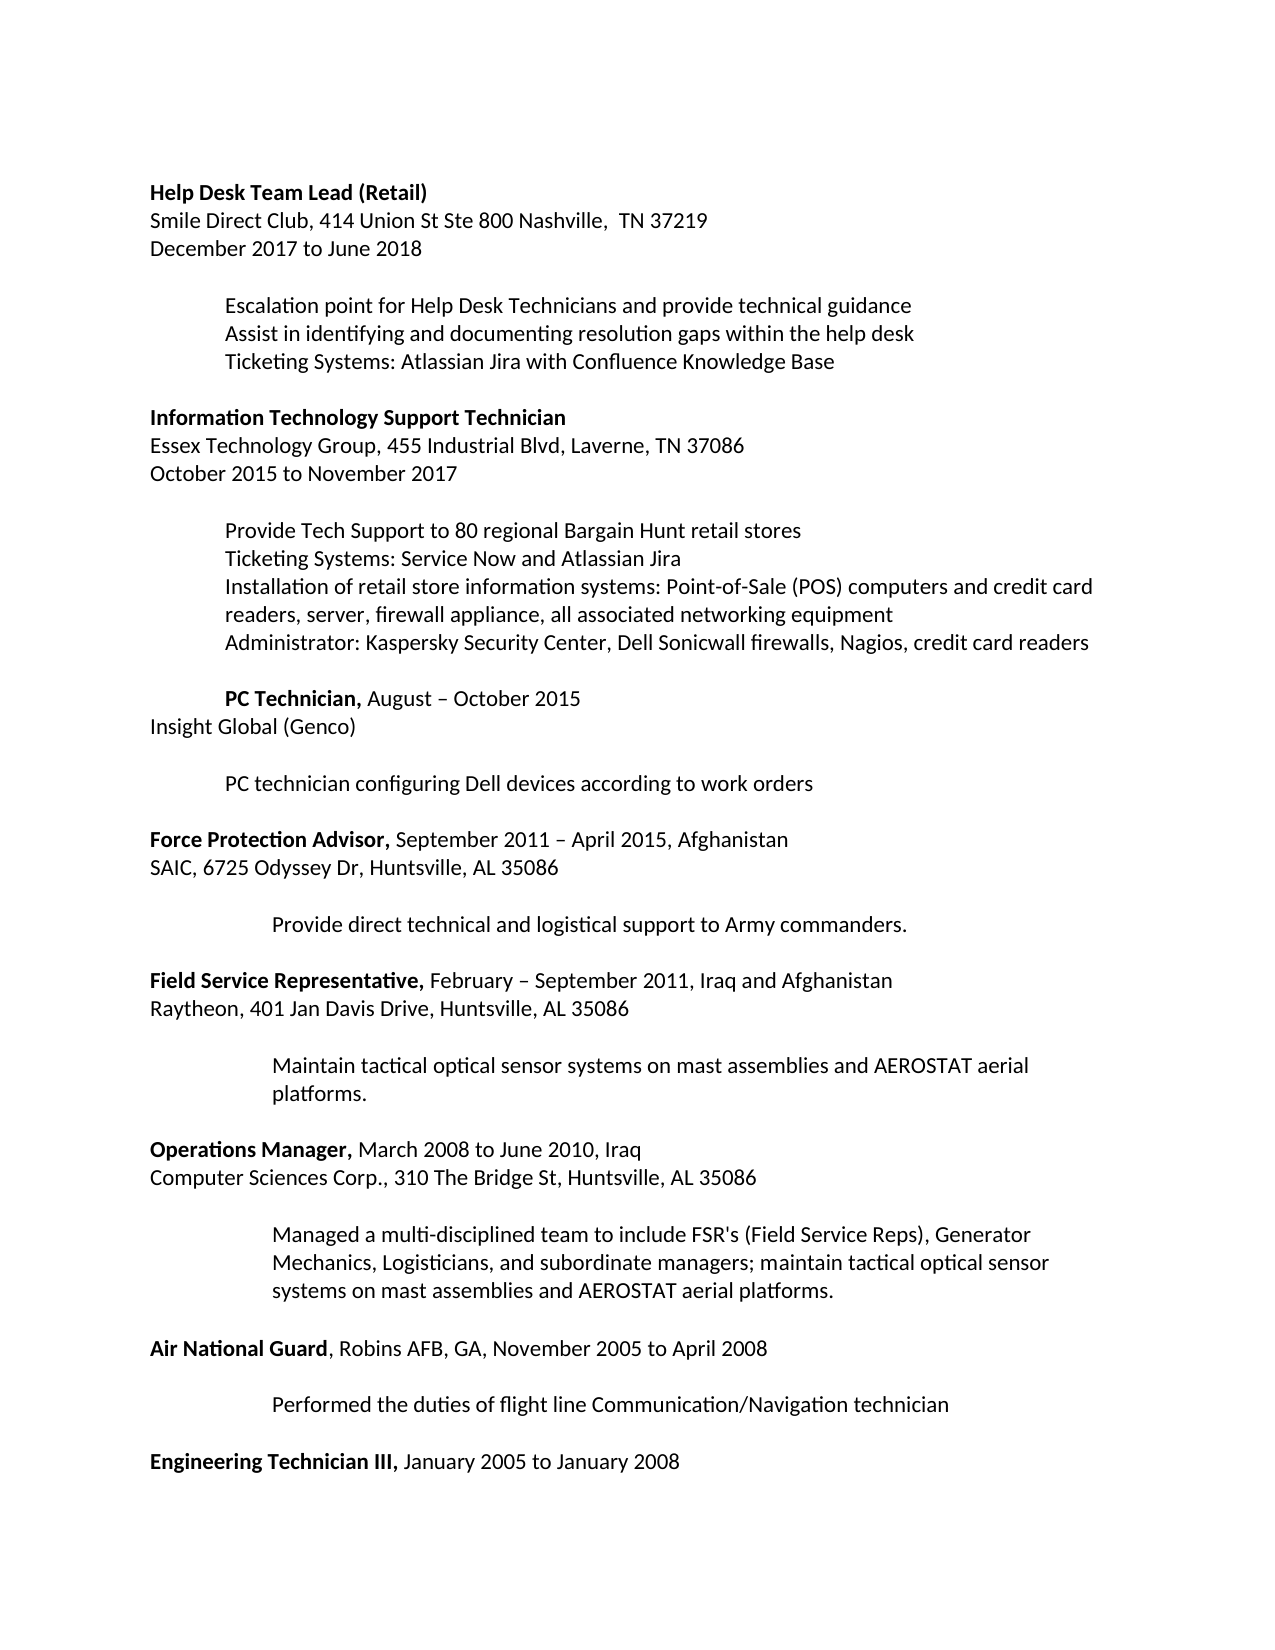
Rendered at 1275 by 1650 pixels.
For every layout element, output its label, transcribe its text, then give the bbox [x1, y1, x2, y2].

list Administrator: Kaspersky Security Center, Dell Sonicwall firewalls, Nagios, credit card readers [225, 628, 1125, 656]
list Provide Tech Support to 80 regional Bargain Hunt retail stores [225, 516, 1125, 544]
list Provide direct technical and logistical support to Army commanders. [272, 910, 1125, 938]
text Force Protection Advisor, September 2011 – April 2015, Afghanistan [150, 825, 1125, 853]
text Help Desk Team Lead (Retail) [150, 178, 1125, 206]
text Computer Sciences Corp., 310 The Bridge St, Huntsville, AL 35086 [150, 1163, 1125, 1191]
text Air National Guard, Robins AFB, GA, November 2005 to April 2008 [150, 1334, 1125, 1362]
text Engineering Technician III, January 2005 to January 2008 [150, 1447, 1125, 1475]
text Information Technology Support Technician [150, 403, 1125, 431]
list Performed the duties of flight line Communication/Navigation technician [272, 1391, 1125, 1418]
text Raytheon, 401 Jan Davis Drive, Huntsville, AL 35086 [150, 994, 1125, 1022]
text October 2015 to November 2017 [150, 459, 1125, 487]
list Assist in identifying and documenting resolution gaps within the help desk [225, 319, 1125, 347]
text Operations Manager, March 2008 to June 2010, Iraq [150, 1135, 1125, 1163]
list PC technician configuring Dell devices according to work orders [225, 769, 1125, 797]
list Ticketing Systems: Service Now and Atlassian Jira [225, 544, 1125, 572]
text Field Service Representative, February – September 2011, Iraq and Afghanistan [150, 966, 1125, 994]
text Smile Direct Club, 414 Union St Ste 800 Nashville, TN 37219 [150, 206, 1125, 234]
text Insight Global (Genco) [150, 712, 1125, 740]
list PC Technician, August – October 2015 [225, 684, 1125, 712]
text SAIC, 6725 Odyssey Dr, Huntsville, AL 35086 [150, 853, 1125, 881]
list Managed a multi-disciplined team to include FSR's (Field Service Reps), Generator Mechanics, Logisticians, and subordinate managers; maintain tactical optical sensor systems on mast assemblies and AEROSTAT aerial platforms. [272, 1220, 1125, 1304]
list Ticketing Systems: Atlassian Jira with Confluence Knowledge Base [225, 347, 1125, 375]
list Installation of retail store information systems: Point-of-Sale (POS) computers and credit card readers, server, firewall appliance, all associated networking equipment [225, 572, 1125, 628]
list Escalation point for Help Desk Technicians and provide technical guidance [225, 291, 1125, 319]
list Maintain tactical optical sensor systems on mast assemblies and AEROSTAT aerial platforms. [272, 1051, 1125, 1107]
text Essex Technology Group, 455 Industrial Blvd, Laverne, TN 37086 [150, 431, 1125, 459]
text December 2017 to June 2018 [150, 234, 1125, 262]
